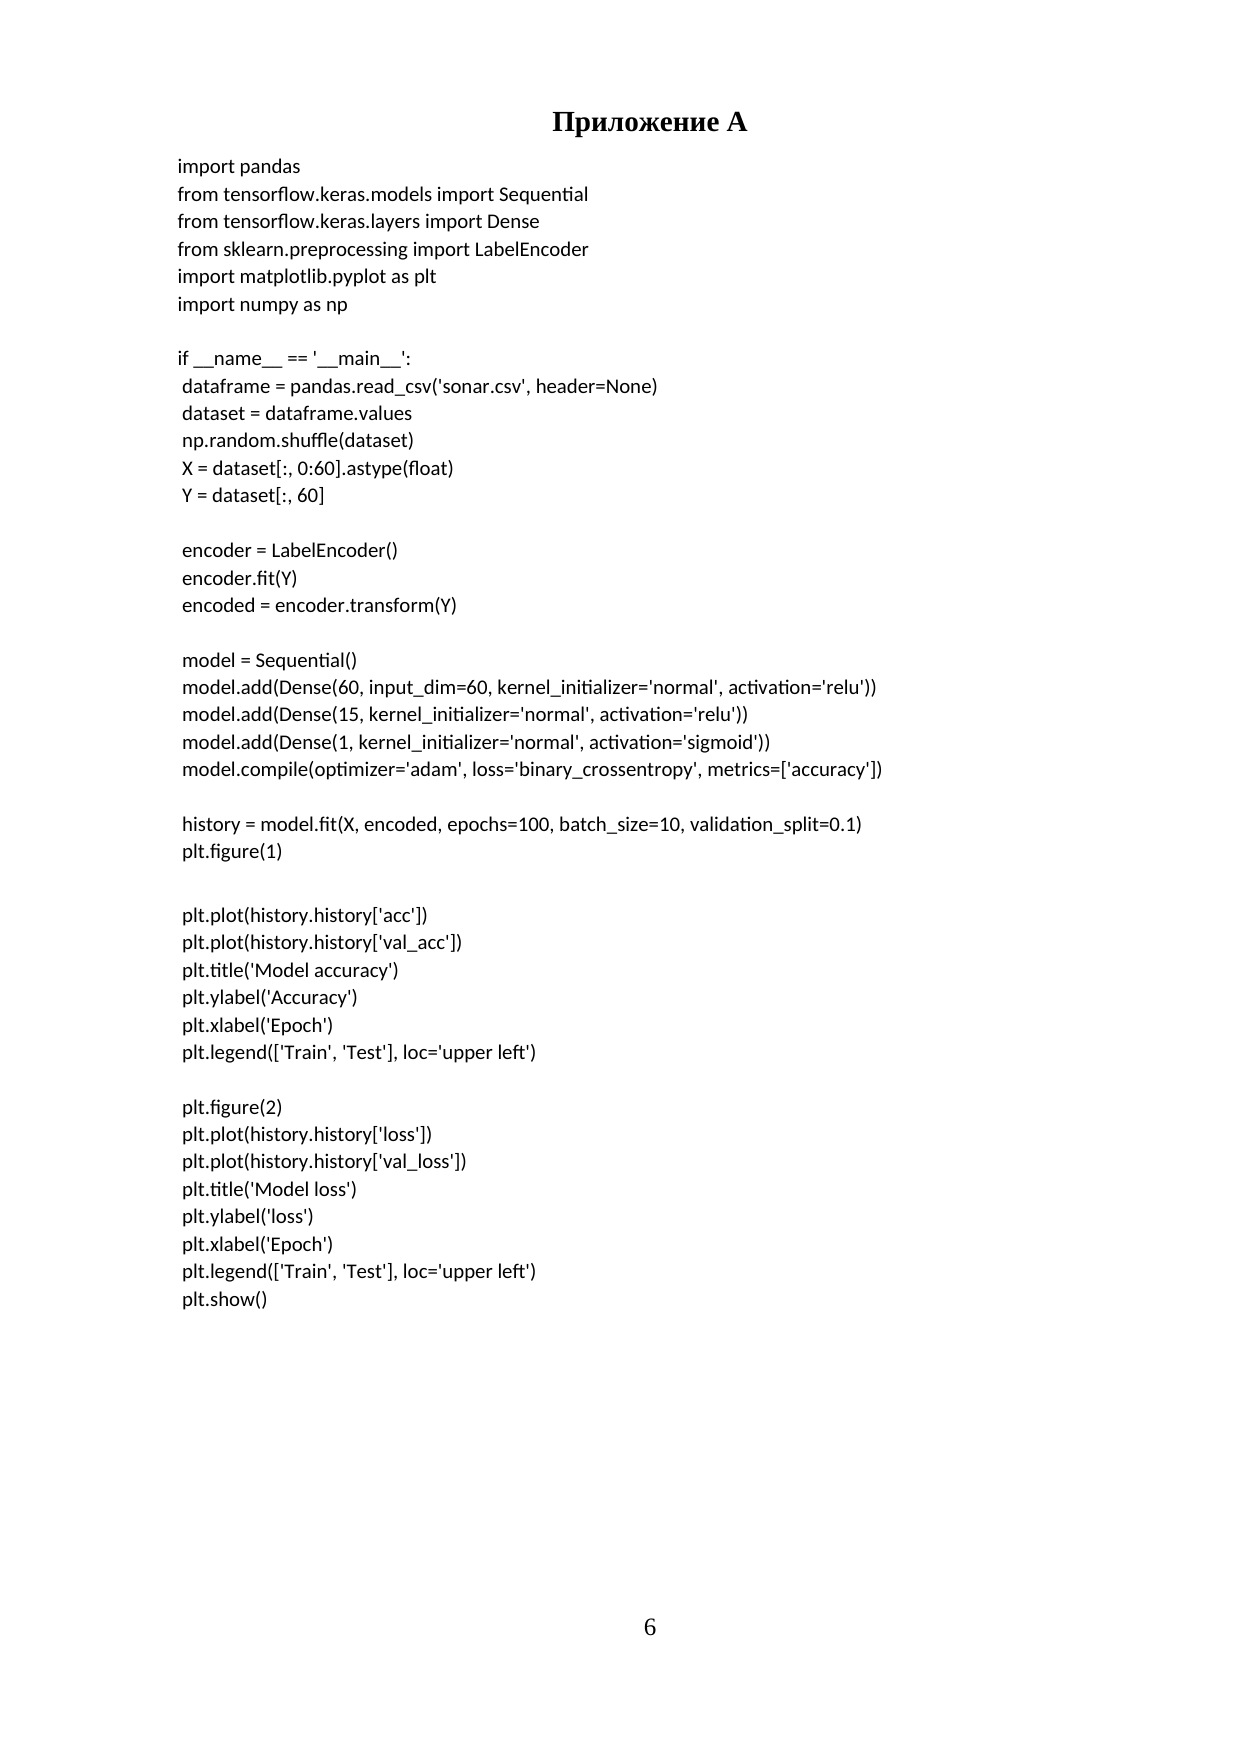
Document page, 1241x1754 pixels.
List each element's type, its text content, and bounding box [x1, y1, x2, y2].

text encoded = encoder.transform(Y) [177, 592, 1123, 617]
text plt.plot(history.history['acc']) [177, 902, 1123, 928]
text encoder.fit(Y) [177, 565, 1123, 590]
text import matplotlib.pyplot as plt [177, 263, 1123, 289]
text plt.legend(['Train', 'Test'], loc='upper left') [177, 1039, 1123, 1064]
subtitle Приложение А [177, 104, 1122, 138]
text plt.title('Model accuracy') [177, 957, 1123, 982]
text plt.plot(history.history['val_acc']) [177, 929, 1123, 955]
text import numpy as np [177, 291, 1123, 316]
text from tensorflow.keras.models import Sequential [177, 181, 1123, 207]
text dataframe = pandas.read_csv('sonar.csv', header=None) [177, 373, 1123, 398]
text plt.ylabel('Accuracy') [177, 984, 1123, 1010]
text plt.xlabel('Epoch') [177, 1012, 1123, 1037]
text plt.show() [177, 1286, 1123, 1311]
text model.add(Dense(1, kernel_initializer='normal', activation='sigmoid')) [177, 729, 1123, 754]
text plt.figure(2) [177, 1094, 1123, 1119]
text history = model.fit(X, encoded, epochs=100, batch_size=10, validation_split=0.1) [177, 811, 1123, 837]
text plt.legend(['Train', 'Test'], loc='upper left') [177, 1258, 1123, 1284]
text model = Sequential() [177, 647, 1123, 672]
text np.random.shuffle(dataset) [177, 428, 1123, 453]
text X = dataset[:, 0:60].astype(float) [177, 455, 1123, 481]
text model.compile(optimizer='adam', loss='binary_crossentropy', metrics=['accuracy']) [177, 756, 1123, 782]
text from sklearn.preprocessing import LabelEncoder [177, 236, 1123, 261]
text encoder = LabelEncoder() [177, 537, 1123, 563]
text plt.xlabel('Epoch') [177, 1231, 1123, 1256]
text model.add(Dense(15, kernel_initializer='normal', activation='relu')) [177, 702, 1123, 727]
text import pandas [177, 154, 1123, 179]
text plt.title('Model loss') [177, 1176, 1123, 1202]
text plt.figure(1) [177, 839, 1123, 864]
text plt.plot(history.history['loss']) [177, 1121, 1123, 1147]
text dataset = dataframe.values [177, 400, 1123, 426]
text model.add(Dense(60, input_dim=60, kernel_initializer='normal', activation='relu')) [177, 674, 1123, 700]
text if __name__ == '__main__': [177, 346, 1123, 371]
text Y = dataset[:, 60] [177, 482, 1123, 508]
text plt.plot(history.history['val_loss']) [177, 1149, 1123, 1174]
text plt.ylabel('loss') [177, 1203, 1123, 1229]
text from tensorflow.keras.layers import Dense [177, 208, 1123, 234]
